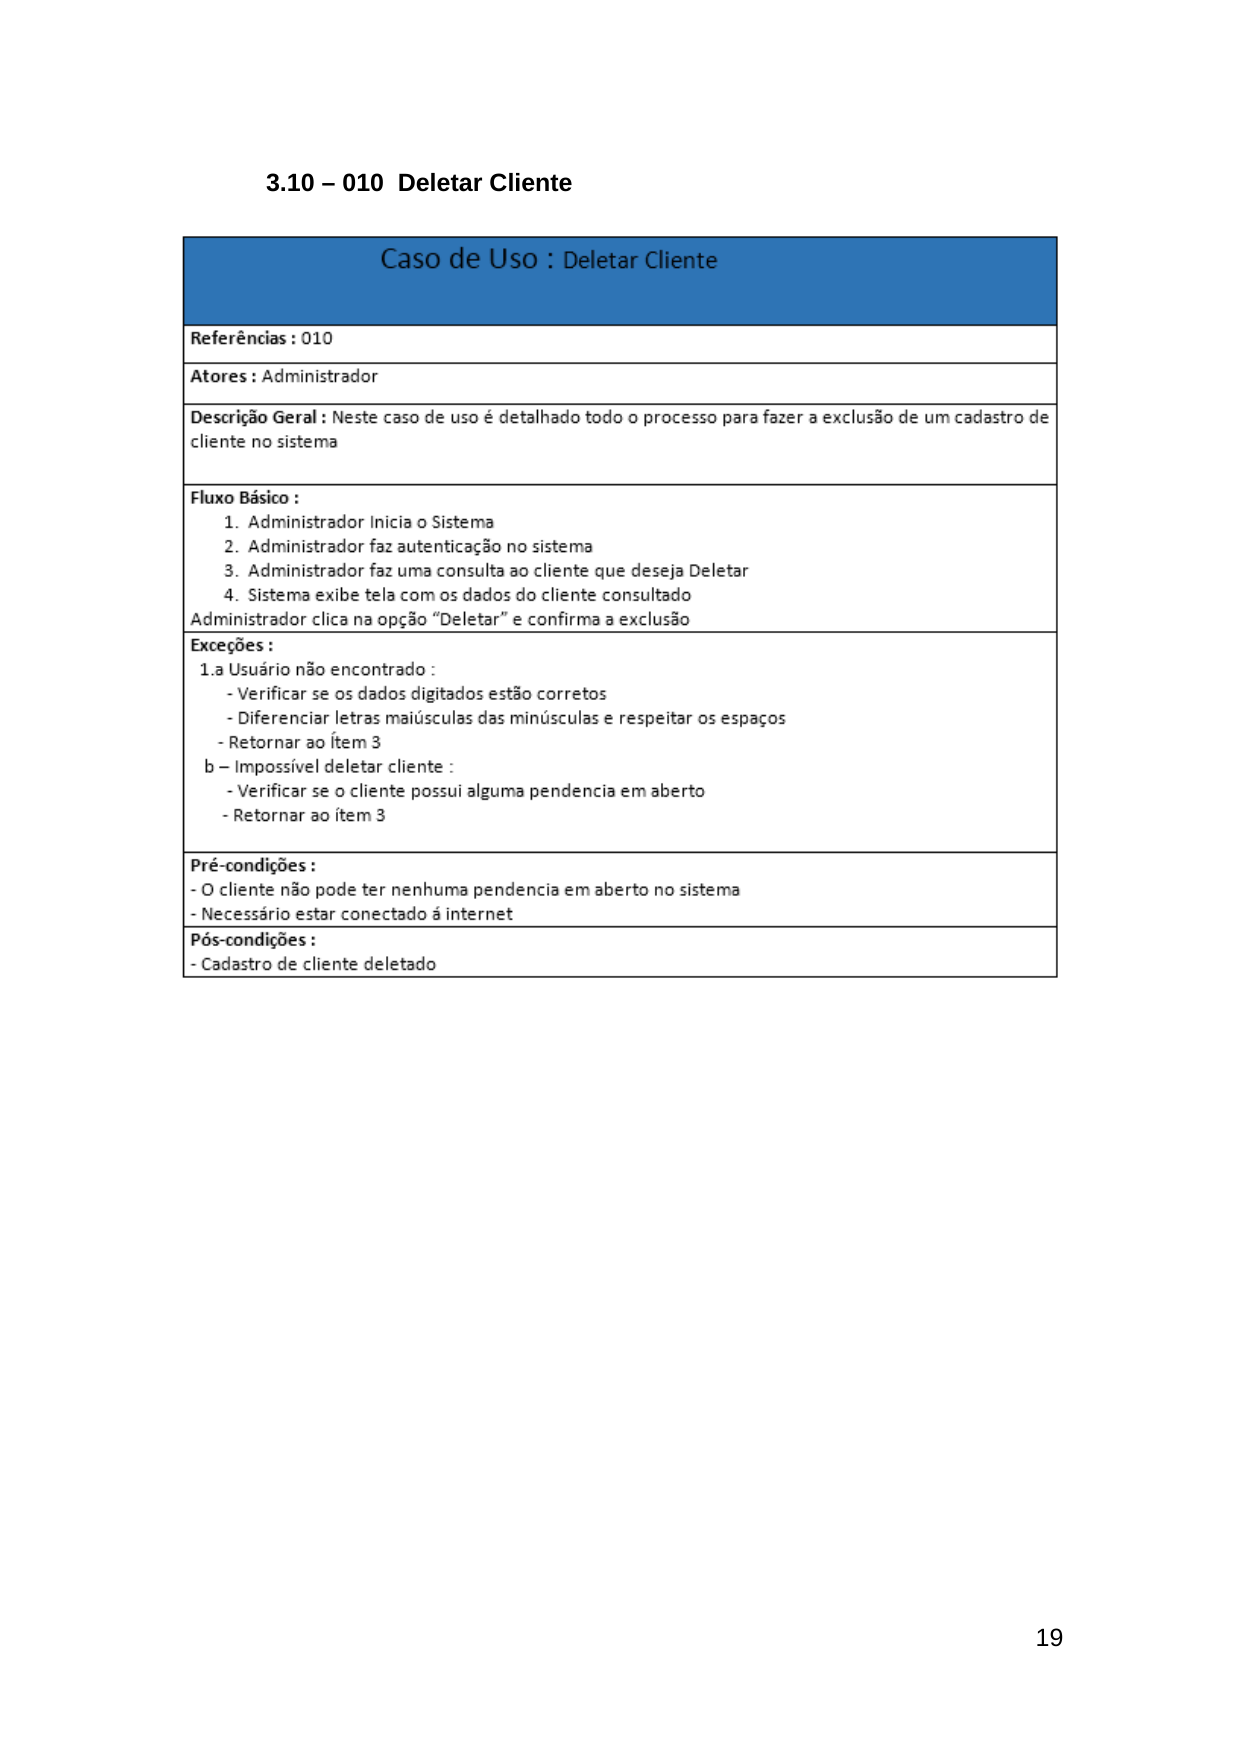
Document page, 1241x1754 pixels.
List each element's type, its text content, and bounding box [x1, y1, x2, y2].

subtitle 3.10 – 010 Deletar Cliente [177, 168, 1063, 197]
picture [177, 232, 1063, 984]
